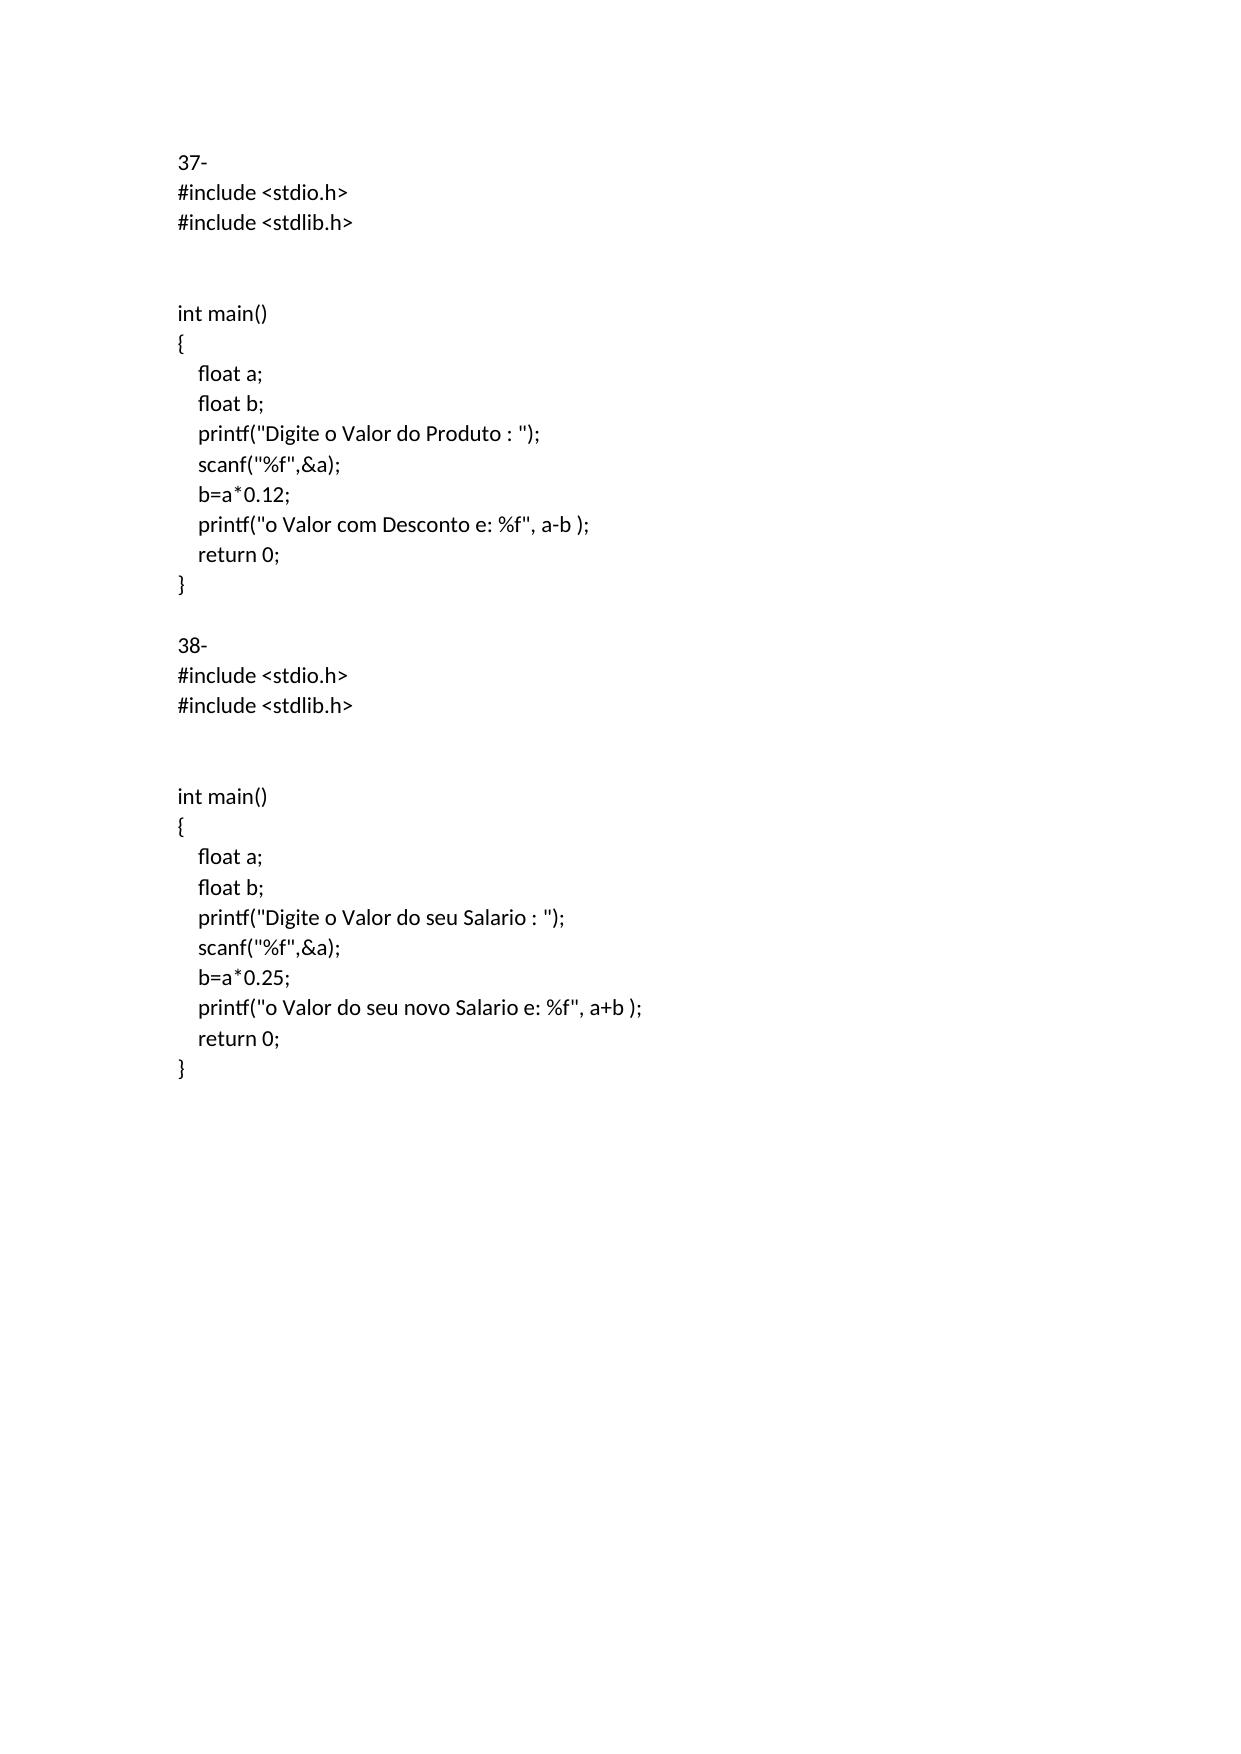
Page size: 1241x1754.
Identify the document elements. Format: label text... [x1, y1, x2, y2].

text float b; [177, 389, 1063, 417]
text 38- [177, 631, 1063, 659]
text float a; [177, 359, 1063, 387]
text } [177, 571, 1063, 598]
text scanf("%f",&a); [177, 933, 1063, 961]
text 37- [177, 148, 1063, 176]
text int main() [177, 782, 1063, 810]
text printf("Digite o Valor do Produto : "); [177, 419, 1063, 447]
text scanf("%f",&a); [177, 450, 1063, 478]
text return 0; [177, 540, 1063, 568]
text return 0; [177, 1024, 1063, 1052]
text printf("Digite o Valor do seu Salario : "); [177, 903, 1063, 931]
text b=a*0.12; [177, 480, 1063, 508]
text printf("o Valor com Desconto e: %f", a-b ); [177, 510, 1063, 538]
text float a; [177, 842, 1063, 870]
text #include <stdio.h> [177, 661, 1063, 689]
text { [177, 812, 1063, 840]
text float b; [177, 873, 1063, 901]
text #include <stdio.h> [177, 178, 1063, 206]
text } [177, 1054, 1063, 1082]
text b=a*0.25; [177, 963, 1063, 991]
text int main() [177, 299, 1063, 327]
text printf("o Valor do seu novo Salario e: %f", a+b ); [177, 993, 1063, 1021]
text { [177, 329, 1063, 357]
text #include <stdlib.h> [177, 208, 1063, 236]
text #include <stdlib.h> [177, 691, 1063, 719]
